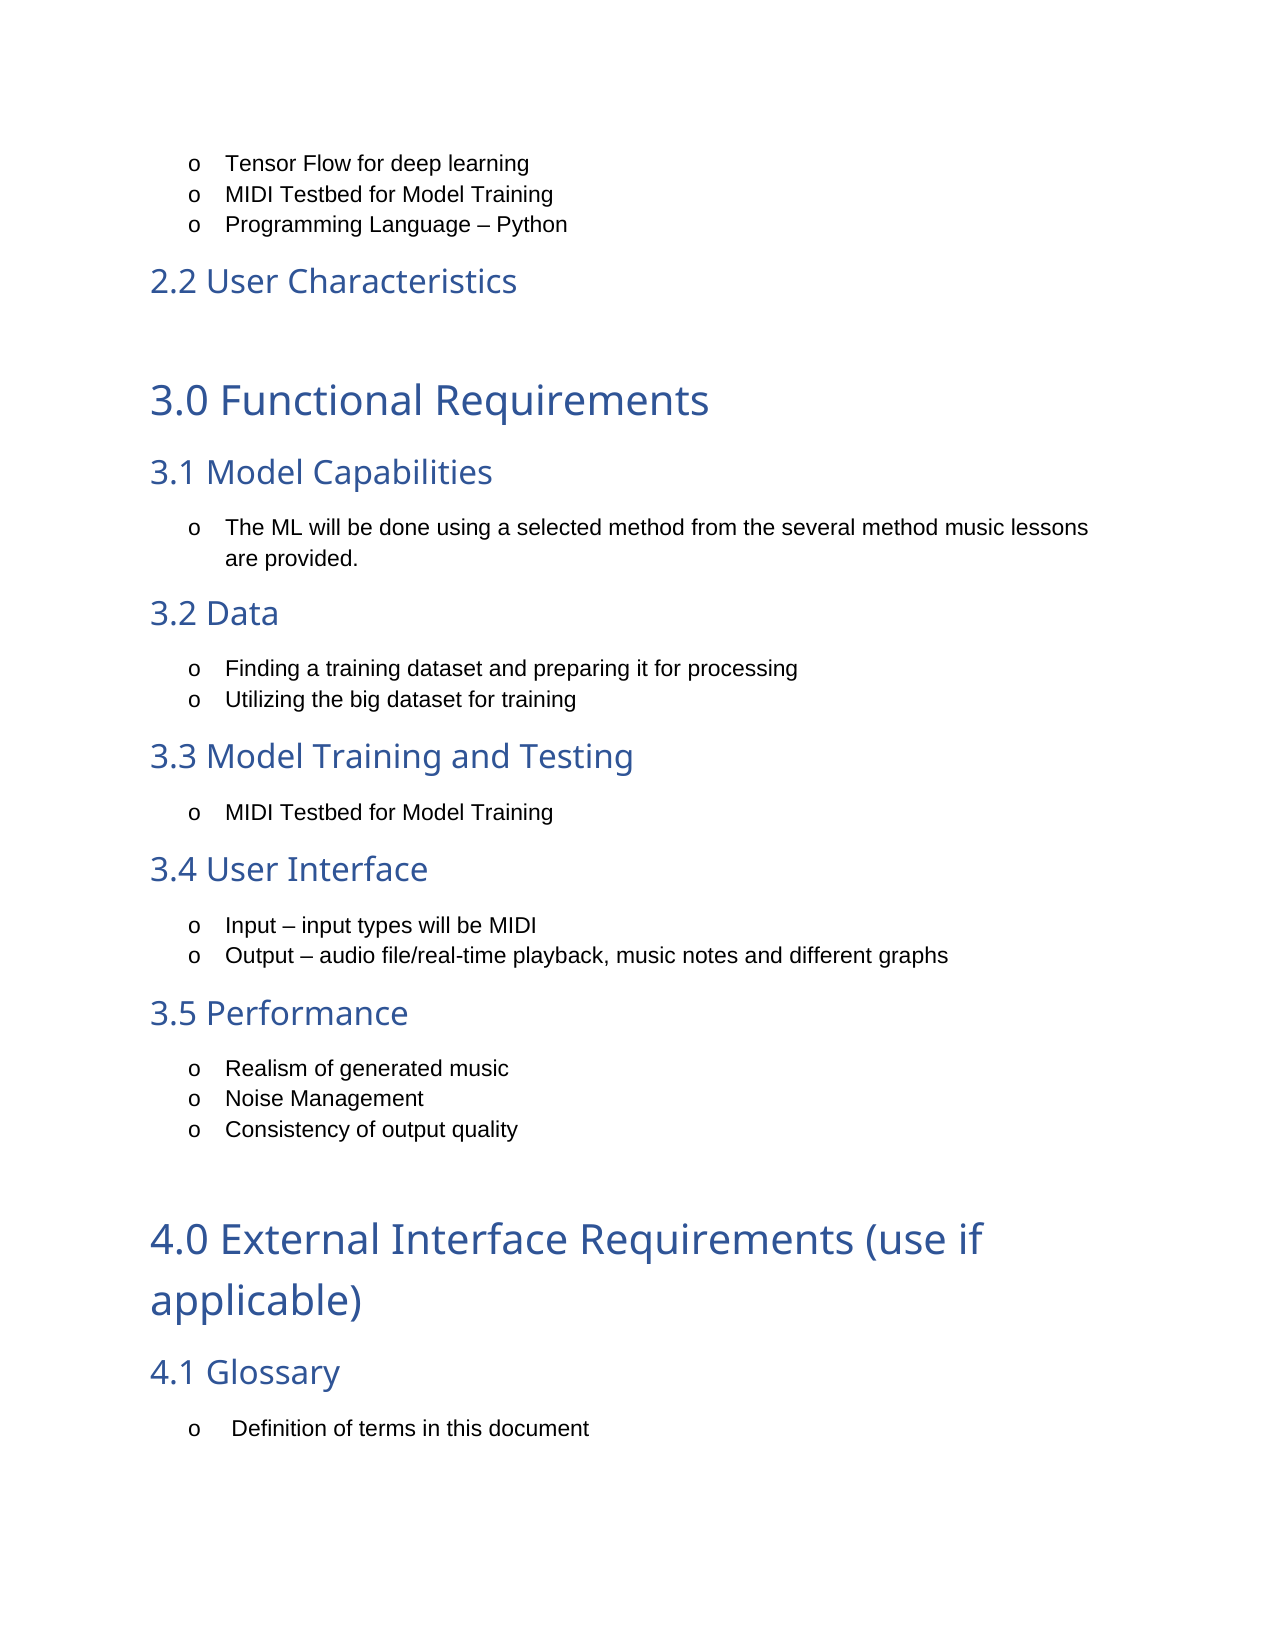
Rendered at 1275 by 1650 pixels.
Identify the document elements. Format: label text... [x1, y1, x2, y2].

text 3.2 Data [150, 590, 1125, 635]
list Utilizing the big dataset for training [187, 686, 1125, 714]
subtitle 3.5 Performance [150, 989, 1125, 1035]
list Tensor Flow for deep learning [187, 150, 1125, 178]
list Realism of generated music [187, 1055, 1125, 1083]
list Consistency of output quality [187, 1116, 1125, 1144]
text 3.3 Model Training and Testing [150, 733, 1125, 778]
list Noise Management [187, 1085, 1125, 1114]
text 3.4 User Interface [150, 846, 1125, 891]
subtitle 4.0 External Interface Requirements (use if applicable) [150, 1210, 1125, 1328]
list Definition of terms in this document [187, 1415, 1125, 1443]
subtitle 4.1 Glossary [150, 1349, 1125, 1394]
list Output – audio file/real-time playback, music notes and different graphs [187, 942, 1125, 970]
text 3.1 Model Capabilities [150, 449, 1125, 494]
list The ML will be done using a selected method from the several method music lessons are provided. [187, 514, 1125, 571]
subtitle 3.0 Functional Requirements [150, 371, 1125, 427]
subtitle 2.2 User Characteristics [150, 258, 1125, 304]
list Programming Language – Python [187, 211, 1125, 239]
list Finding a training dataset and preparing it for processing [187, 655, 1125, 684]
list Input – input types will be MIDI [187, 912, 1125, 940]
list MIDI Testbed for Model Training [187, 181, 1125, 209]
list MIDI Testbed for Model Training [187, 799, 1125, 827]
